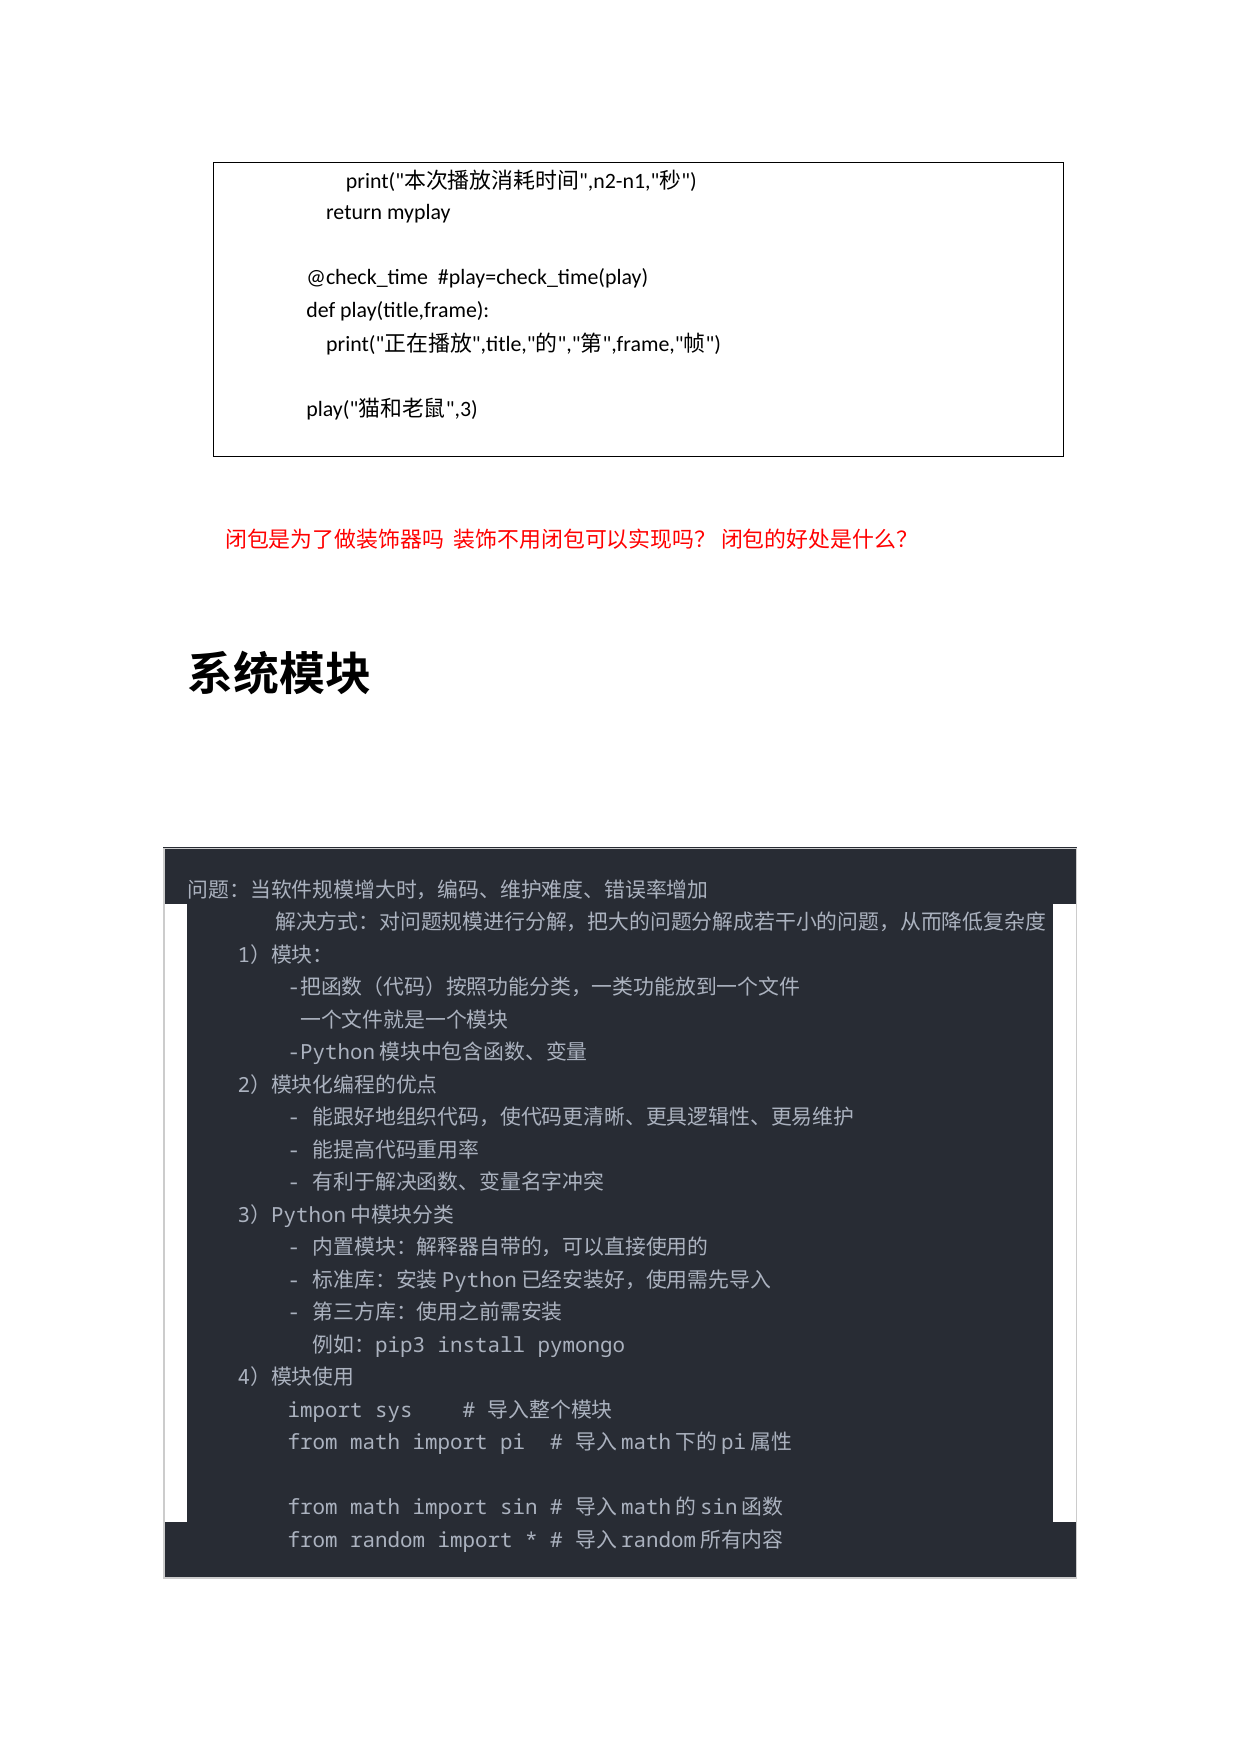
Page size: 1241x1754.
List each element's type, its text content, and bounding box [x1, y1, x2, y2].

text - 能跟好地组织代码，使代码更清晰、更具逻辑性、更易维护 [187, 1099, 1053, 1132]
text 1）模块： [187, 937, 1053, 969]
text - 内置模块：解释器自带的，可以直接使用的 [187, 1229, 1053, 1262]
text 3）Python中模块分类 [187, 1197, 1053, 1229]
text - 第三方库：使用之前需安装 [187, 1294, 1053, 1327]
text import sys # 导入整个模块 [187, 1392, 1053, 1424]
subtitle 系统模块 [187, 622, 1053, 719]
text from math import pi # 导入math下的pi属性 [187, 1424, 1053, 1457]
text 2）模块化编程的优点 [187, 1067, 1053, 1099]
text 例如：pip3 install pymongo [187, 1327, 1053, 1359]
text -Python模块中包含函数、变量 [187, 1034, 1053, 1067]
text 问题：当软件规模增大时，编码、维护难度、错误率增加 [165, 849, 1076, 904]
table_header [214, 163, 1063, 456]
text -把函数（代码）按照功能分类，一类功能放到一个文件 [187, 969, 1053, 1002]
text 解决方式：对问题规模进行分解，把大的问题分解成若干小的问题，从而降低复杂度 [187, 904, 1053, 937]
text - 能提高代码重用率 [187, 1132, 1053, 1164]
text 4）模块使用 [187, 1359, 1053, 1392]
text - 标准库：安装Python已经安装好，使用需先导入 [187, 1262, 1053, 1294]
text - 有利于解决函数、变量名字冲突 [187, 1164, 1053, 1197]
text 一个文件就是一个模块 [187, 1002, 1053, 1034]
text from random import * # 导入random所有内容 [165, 1497, 1076, 1577]
list 闭包是为了做装饰器吗 装饰不用闭包可以实现吗？ 闭包的好处是什么？ [225, 522, 1053, 554]
